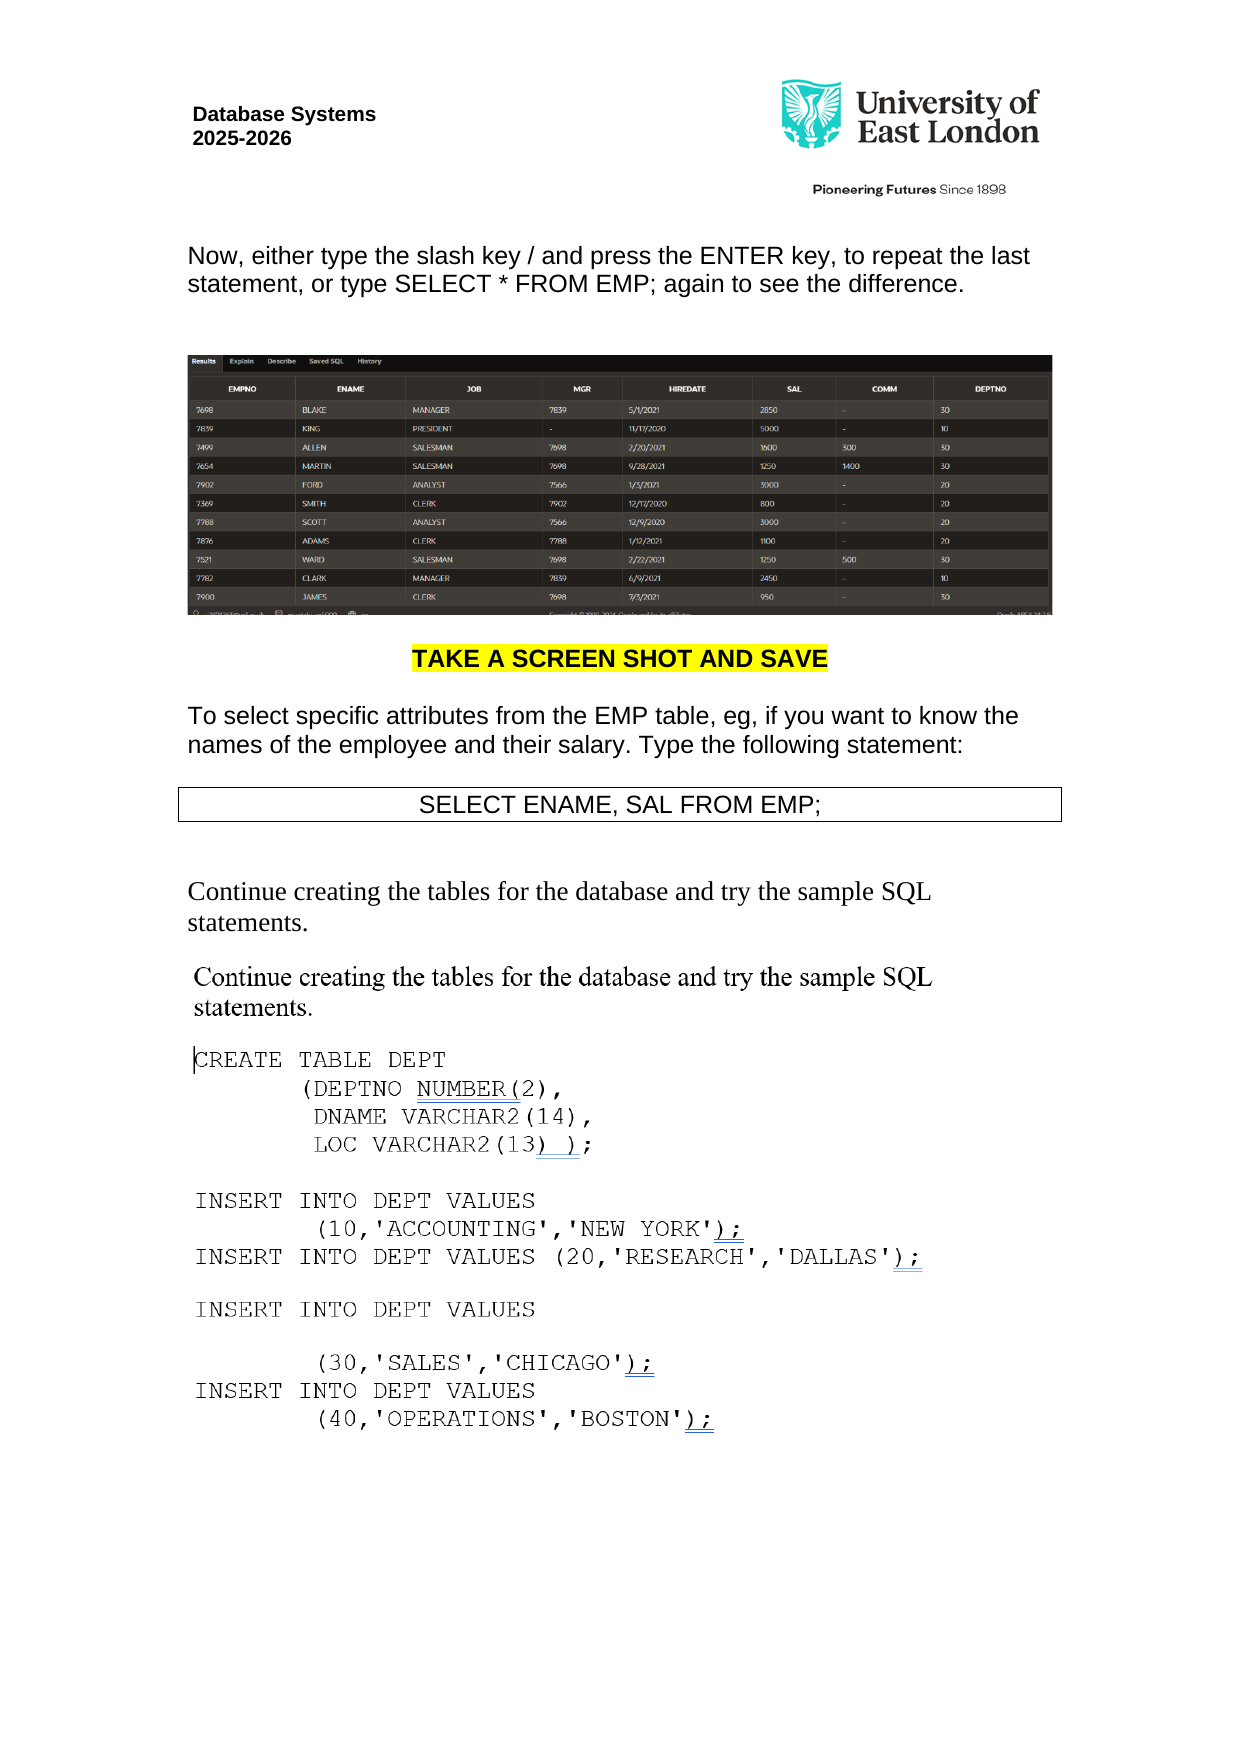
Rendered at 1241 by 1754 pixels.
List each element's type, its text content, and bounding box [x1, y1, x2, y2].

text SELECT ENAME, SAL FROM EMP; [179, 788, 1061, 821]
text Continue creating the tables for the database and try the sample SQL statements. [187, 875, 1053, 937]
picture [187, 962, 1053, 1451]
picture [187, 355, 1053, 615]
text Now, either type the slash key / and press the ENTER key, to repeat the last statement, or type SELECT * FROM EMP; again to see the difference. [187, 241, 1053, 298]
text To select specific attributes from the EMP table, eg, if you want to know the names of the employee and their salary. Type the following statement: [187, 701, 1053, 758]
picture [773, 73, 1053, 208]
text TAKE A SCREEN SHOT AND SAVE [187, 643, 1053, 672]
